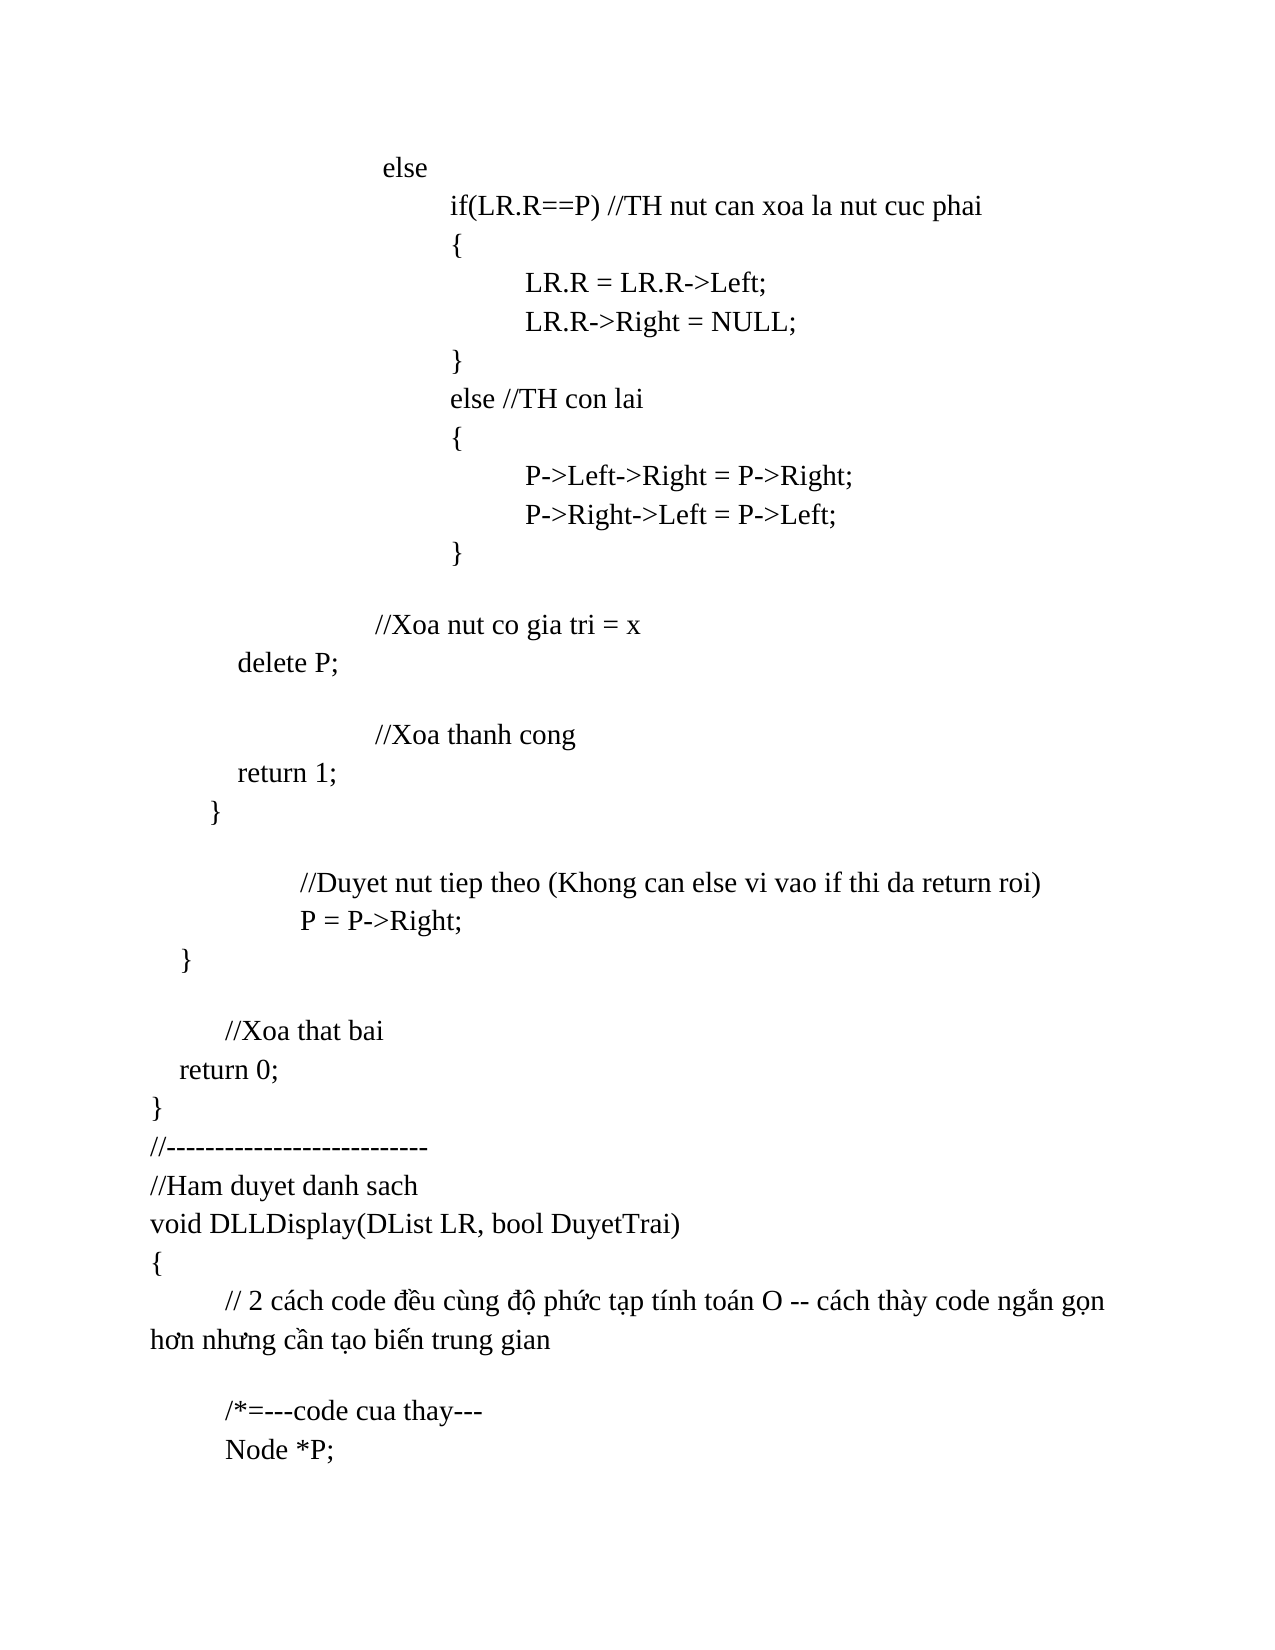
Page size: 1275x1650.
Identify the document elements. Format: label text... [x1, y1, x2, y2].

text //Ham duyet danh sach [150, 1168, 1125, 1201]
text return 0; [150, 1052, 1125, 1086]
text Node *P; [150, 1432, 1125, 1466]
text LR.R->Right = NULL; [150, 304, 1125, 338]
text { [150, 1245, 1125, 1278]
text } [150, 794, 1125, 828]
text // 2 cách code đều cùng độ phức tạp tính toán O -- cách thày code ngắn gọn hơn nhưng cần tạo biến trung gian [150, 1283, 1125, 1355]
text LR.R = LR.R->Left; [150, 266, 1125, 299]
text } [150, 343, 1125, 376]
text //--------------------------- [150, 1129, 1125, 1163]
text //Duyet nut tiep theo (Khong can else vi vao if thi da return roi) [150, 865, 1125, 898]
text if(LR.R==P) //TH nut can xoa la nut cuc phai [150, 188, 1125, 222]
text //Xoa that bai [150, 1013, 1125, 1047]
text { [150, 420, 1125, 453]
text } [150, 942, 1125, 976]
text else [150, 150, 1125, 183]
text { [150, 227, 1125, 261]
text /*=---code cua thay--- [150, 1393, 1125, 1427]
text //Xoa thanh cong [150, 717, 1125, 751]
text } [150, 535, 1125, 569]
text delete P; [150, 646, 1125, 679]
text return 1; [150, 756, 1125, 789]
text else //TH con lai [150, 381, 1125, 415]
text //Xoa nut co gia tri = x [150, 607, 1125, 641]
text } [150, 1091, 1125, 1124]
text void DLLDisplay(DList LR, bool DuyetTrai) [150, 1206, 1125, 1240]
text P->Right->Left = P->Left; [150, 497, 1125, 530]
text P = P->Right; [150, 903, 1125, 937]
text P->Left->Right = P->Right; [150, 458, 1125, 492]
